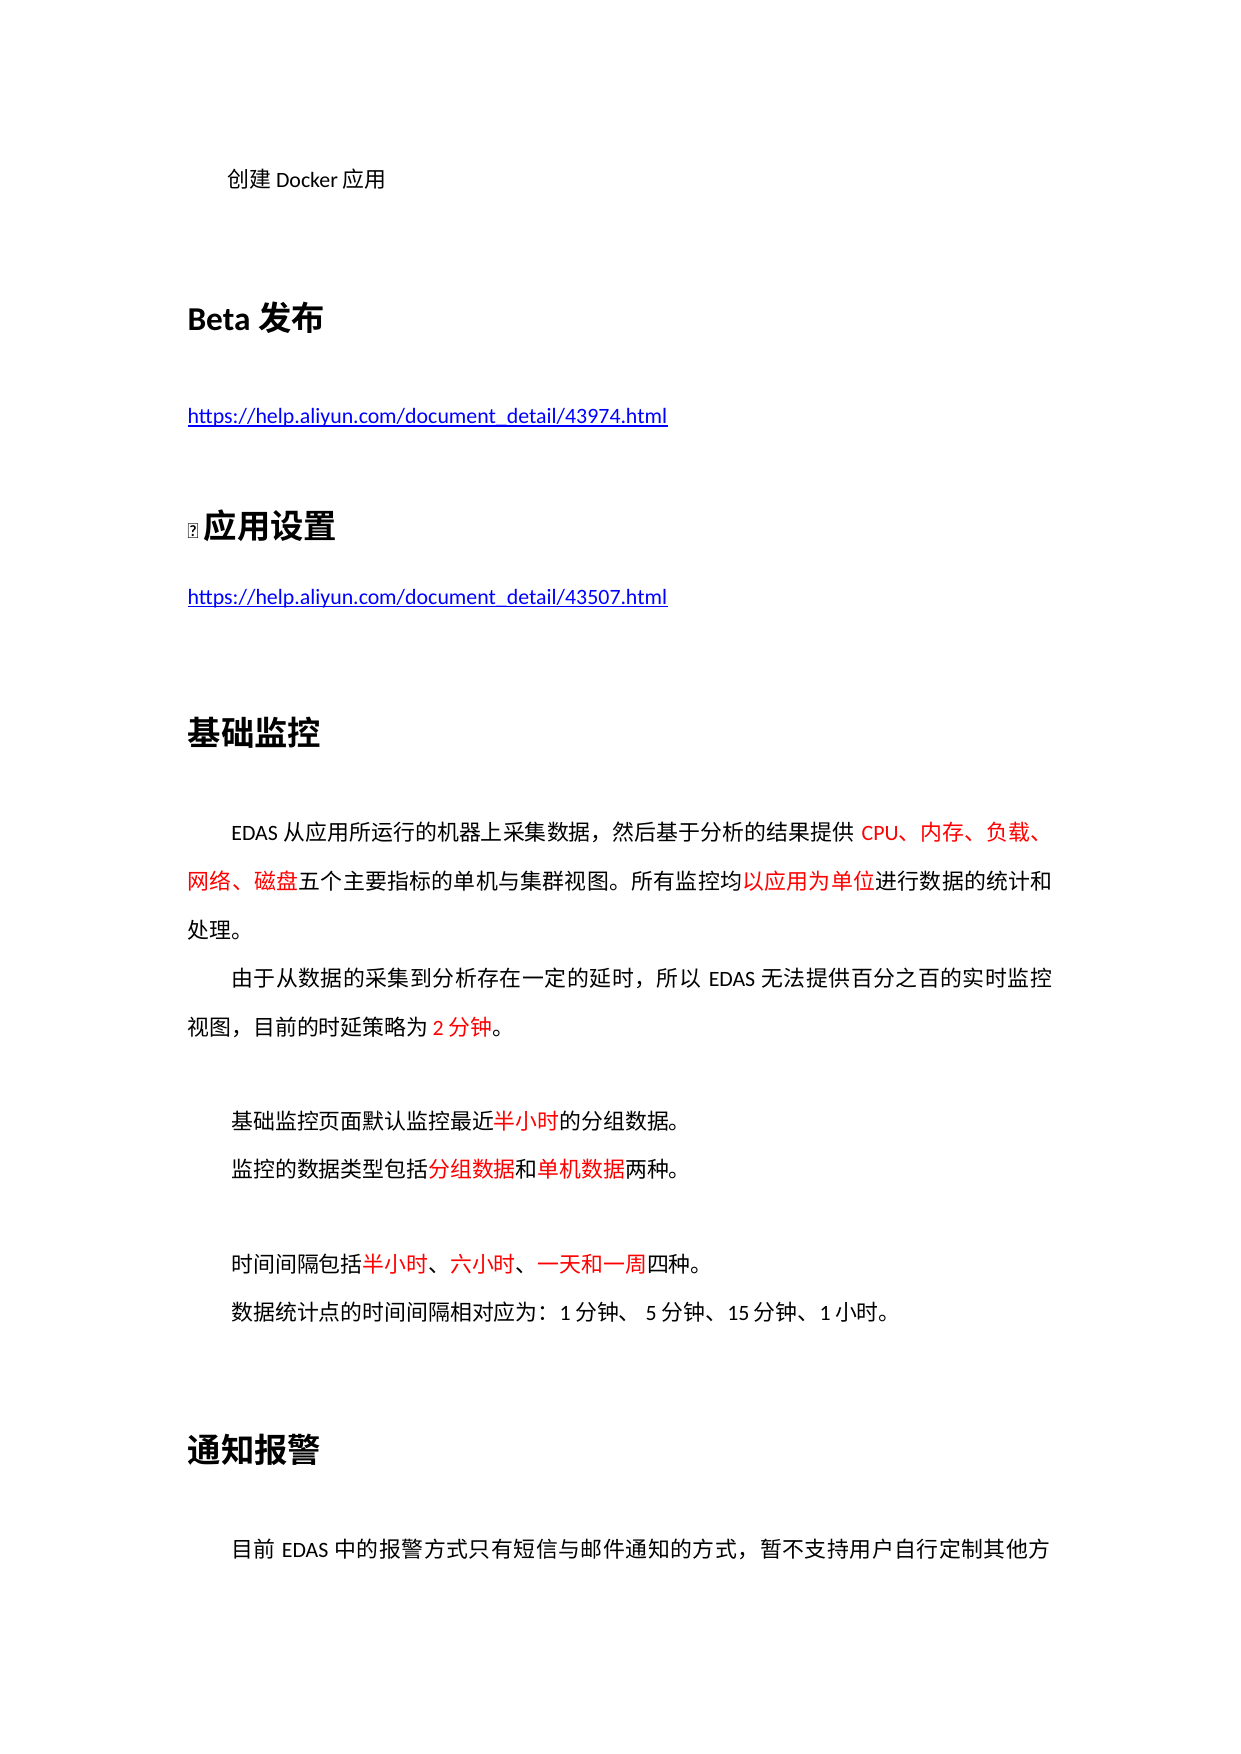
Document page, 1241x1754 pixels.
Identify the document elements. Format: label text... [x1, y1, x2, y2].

text EDAS 从应用所运行的机器上采集数据，然后基于分析的结果提供 CPU、内存、负载、网络、磁盘五个主要指标的单机与集群视图。所有监控均以应用为单位进行数据的统计和处理。 [187, 815, 1053, 945]
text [187, 1532, 1053, 1564]
subtitle Beta 发布 [187, 283, 1053, 348]
text 创建 Docker 应用 [187, 162, 1053, 194]
text 由于从数据的采集到分析存在一定的延时，所以 EDAS 无法提供百分之百的实时监控视图，目前的时延策略为2分钟。 [187, 961, 1053, 1042]
text 时间间隔包括半小时、六小时、一天和一周四种。 [187, 1246, 1053, 1279]
text 基础监控页面默认监控最近半小时的分组数据。 [187, 1104, 1053, 1136]
text 监控的数据类型包括分组数据和单机数据两种。 [187, 1152, 1053, 1184]
text https://help.aliyun.com/document_detail/43507.html [187, 580, 1053, 613]
text  应用设置 [187, 491, 1053, 556]
subtitle 基础监控 [187, 699, 1053, 764]
text 数据统计点的时间间隔相对应为：1分钟、 5 分钟、15分钟、1小时。 [187, 1294, 1053, 1327]
text https://help.aliyun.com/document_detail/43974.html [187, 399, 1053, 432]
subtitle 通知报警 [187, 1416, 1053, 1481]
